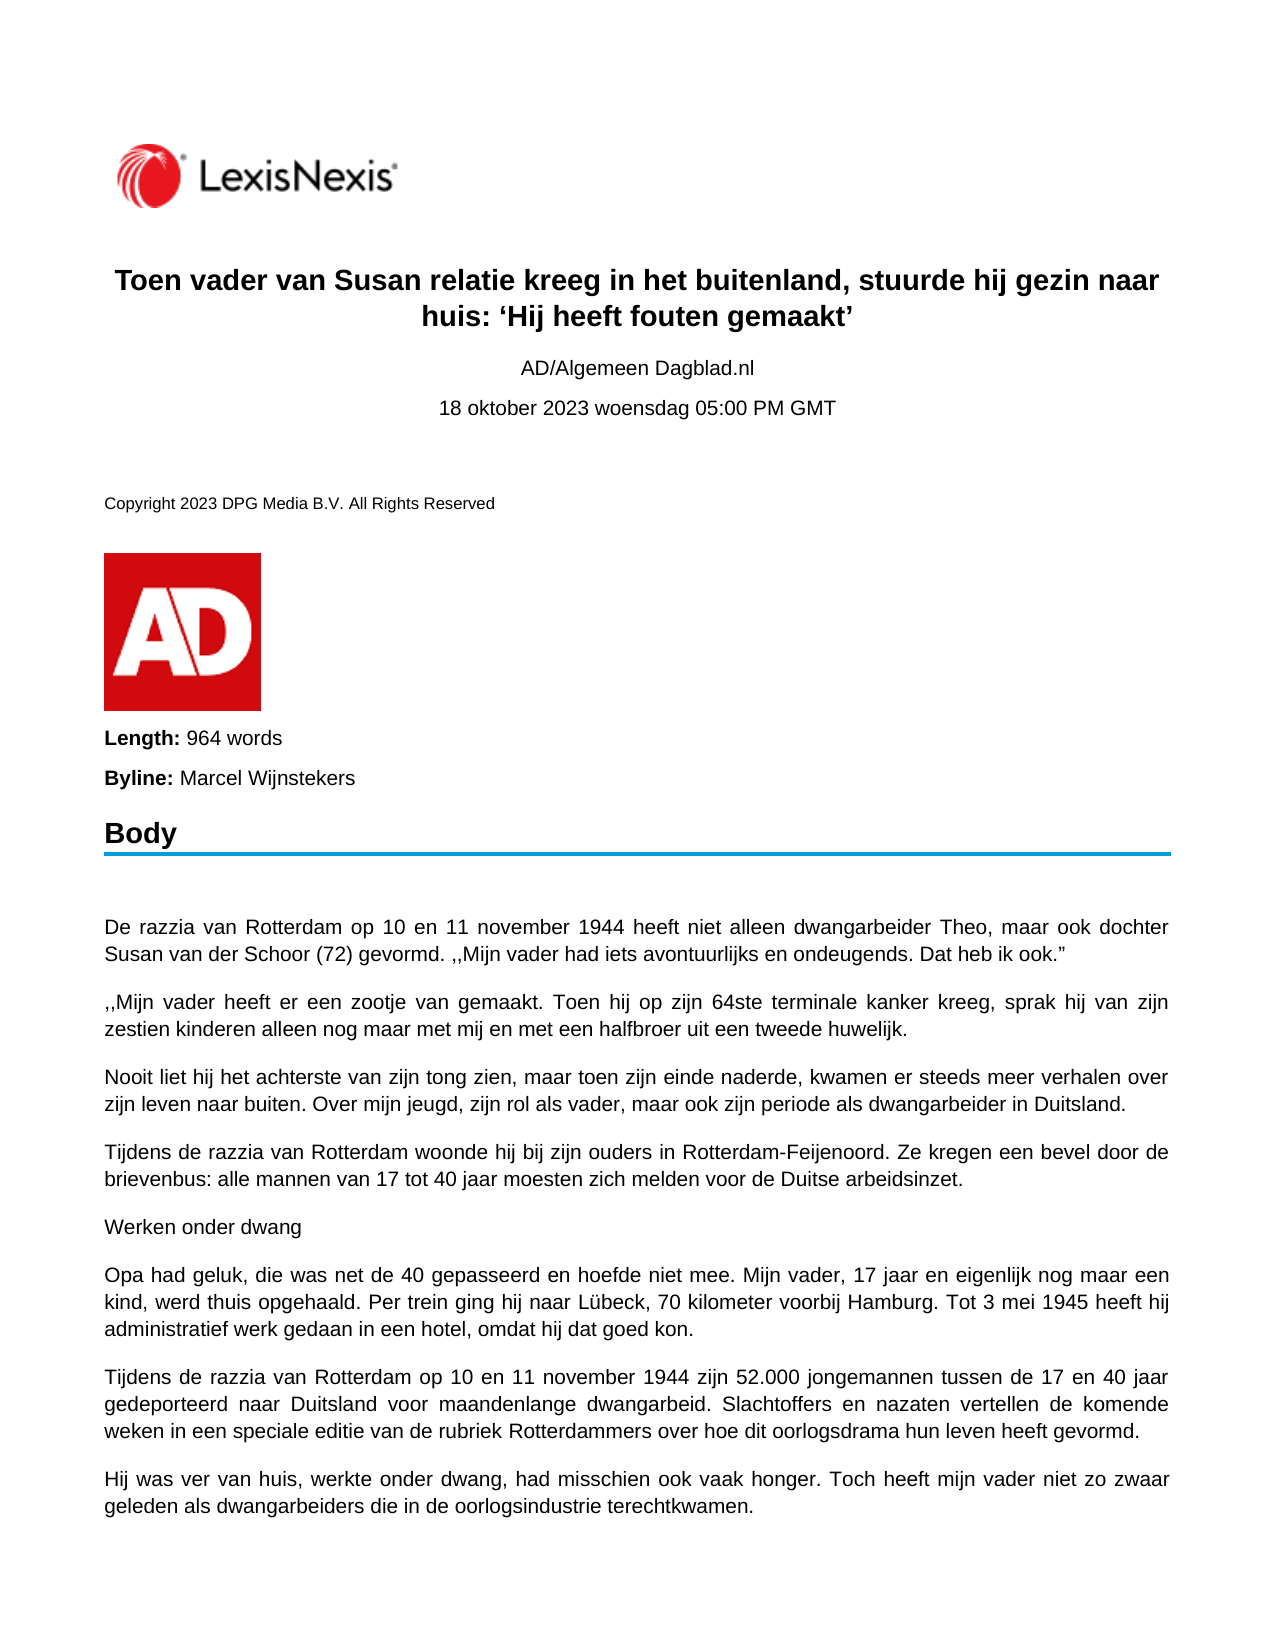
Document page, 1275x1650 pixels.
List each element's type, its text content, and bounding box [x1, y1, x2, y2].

text Byline: Marcel Wijnstekers [104, 762, 1171, 789]
text Nooit liet hij het achterste van zijn tong zien, maar toen zijn einde naderde, kwamen er steeds meer verhalen over zijn leven naar buiten. Over mijn jeugd, zijn rol als vader, maar ook zijn periode als dwangarbeider in Duitsland. [104, 1062, 1171, 1116]
text Tijdens de razzia van Rotterdam woonde hij bij zijn ouders in Rotterdam-Feijenoord. Ze kregen een bevel door de brievenbus: alle mannen van 17 tot 40 jaar moesten zich melden voor de Duitse arbeidsinzet. [104, 1137, 1171, 1191]
text De razzia van Rotterdam op 10 en 11 november 1944 heeft niet alleen dwangarbeider Theo, maar ook dochter Susan van der Schoor (72) gevormd. ,,Mijn vader had iets avontuurlijks en ondeugends. Dat heb ik ook.” [104, 912, 1171, 966]
text 18 oktober 2023 woensdag 05:00 PM GMT [104, 393, 1171, 420]
text AD/Algemeen Dagblad.nl [104, 353, 1171, 380]
text Copyright 2023 DPG Media B.V. All Rights Reserved [104, 461, 1171, 513]
text Hij was ver van huis, werkte onder dwang, had misschien ook vaak honger. Toch heeft mijn vader niet zo zwaar geleden als dwangarbeiders die in de oorlogsindustrie terechtkwamen. [104, 1464, 1171, 1518]
text Tijdens de razzia van Rotterdam op 10 en 11 november 1944 zijn 52.000 jongemannen tussen de 17 en 40 jaar gedeporteerd naar Duitsland voor maandenlange dwangarbeid. Slachtoffers en nazaten vertellen de komende weken in een speciale editie van de rubriek Rotterdammers over hoe dit oorlogsdrama hun leven heeft gevormd. [104, 1362, 1171, 1443]
subtitle Toen vader van Susan relatie kreeg in het buitenland, stuurde hij gezin naar huis: ‘Hij heeft fouten gemaakt’ [104, 261, 1171, 332]
text Length: 964 words [104, 723, 1171, 750]
picture [104, 553, 261, 711]
text Opa had geluk, die was net de 40 gepasseerd en hoefde niet mee. Mijn vader, 17 jaar en eigenlijk nog maar een kind, werd thuis opgehaald. Per trein ging hij naar Lübeck, 70 kilometer voorbij Hamburg. Tot 3 mei 1945 heeft hij administratief werk gedaan in een hotel, omdat hij dat goed kon. [104, 1260, 1171, 1341]
text Body [104, 814, 1171, 850]
text Werken onder dwang [104, 1212, 1171, 1239]
picture [104, 144, 412, 208]
text ,,Mijn vader heeft er een zootje van gemaakt. Toen hij op zijn 64ste terminale kanker kreeg, sprak hij van zijn zestien kinderen alleen nog maar met mij en met een halfbroer uit een tweede huwelijk. [104, 987, 1171, 1041]
